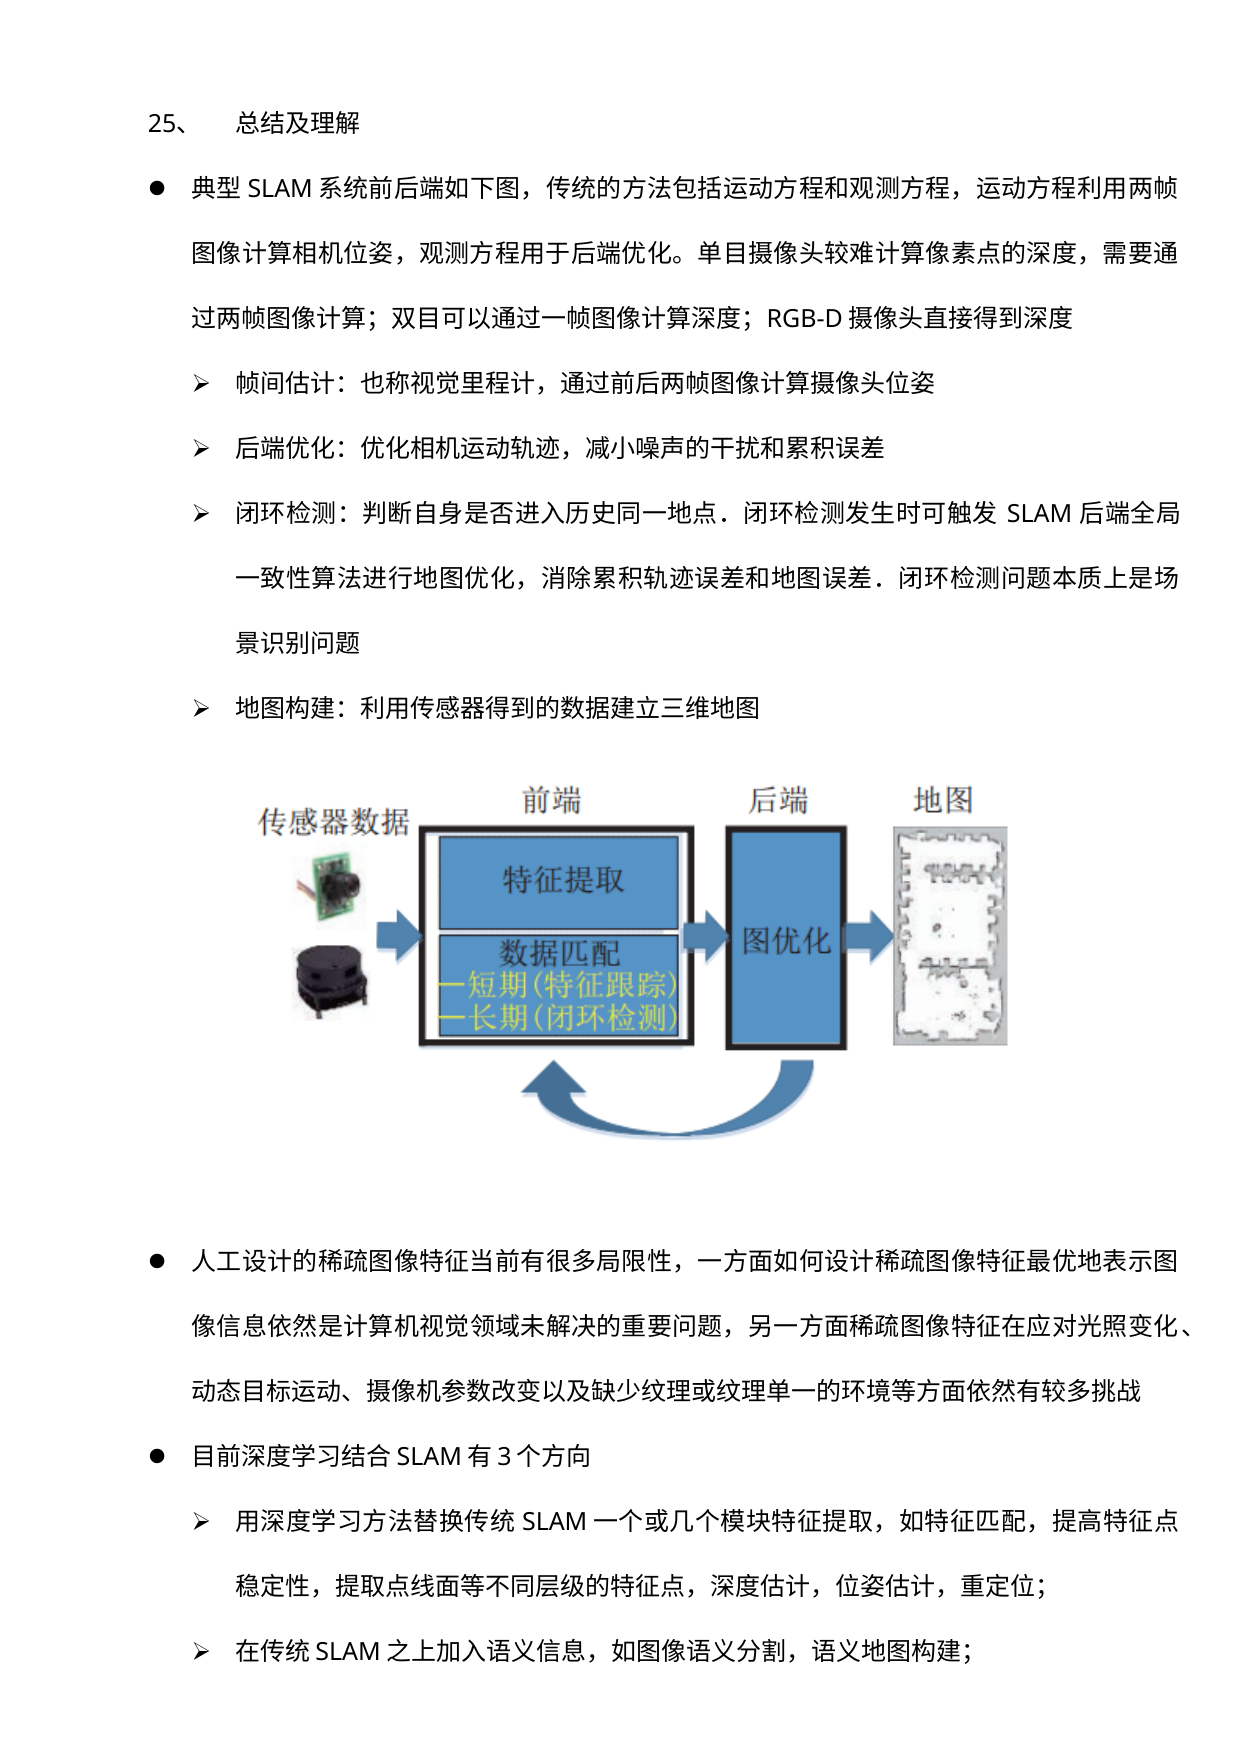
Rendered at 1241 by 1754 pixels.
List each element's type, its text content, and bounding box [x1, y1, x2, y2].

list 目前深度学习结合SLAM有3个方向 [148, 1422, 1181, 1487]
list 用深度学习方法替换传统SLAM一个或几个模块特征提取，如特征匹配，提高特征点稳定性，提取点线面等不同层级的特征点，深度估计，位姿估计，重定位； [191, 1487, 1181, 1617]
list 典型SLAM系统前后端如下图，传统的方法包括运动方程和观测方程，运动方程利用两帧图像计算相机位姿，观测方程用于后端优化。单目摄像头较难计算像素点的深度，需要通过两帧图像计算；双目可以通过一帧图像计算深度；RGB-D摄像头直接得到深度 [148, 154, 1181, 349]
list 在传统SLAM之上加入语义信息，如图像语义分割，语义地图构建； [191, 1617, 1181, 1682]
list 后端优化：优化相机运动轨迹，减小噪声的干扰和累积误差 [191, 414, 1181, 479]
picture [240, 772, 1025, 1146]
list 人工设计的稀疏图像特征当前有很多局限性，一方面如何设计稀疏图像特征最优地表示图像信息依然是计算机视觉领域未解决的重要问题，另一方面稀疏图像特征在应对光照变化、动态目标运动、摄像机参数改变以及缺少纹理或纹理单一的环境等方面依然有较多挑战 [148, 1227, 1181, 1422]
list 地图构建：利用传感器得到的数据建立三维地图 [191, 674, 1181, 739]
list 总结及理解 [148, 89, 1181, 154]
list 帧间估计：也称视觉里程计，通过前后两帧图像计算摄像头位姿 [191, 349, 1181, 414]
list 闭环检测：判断自身是否进入历史同一地点．闭环检测发生时可触发 SLAM 后端全局一致性算法进行地图优化，消除累积轨迹误差和地图误差．闭环检测问题本质上是场景识别问题 [191, 479, 1181, 674]
